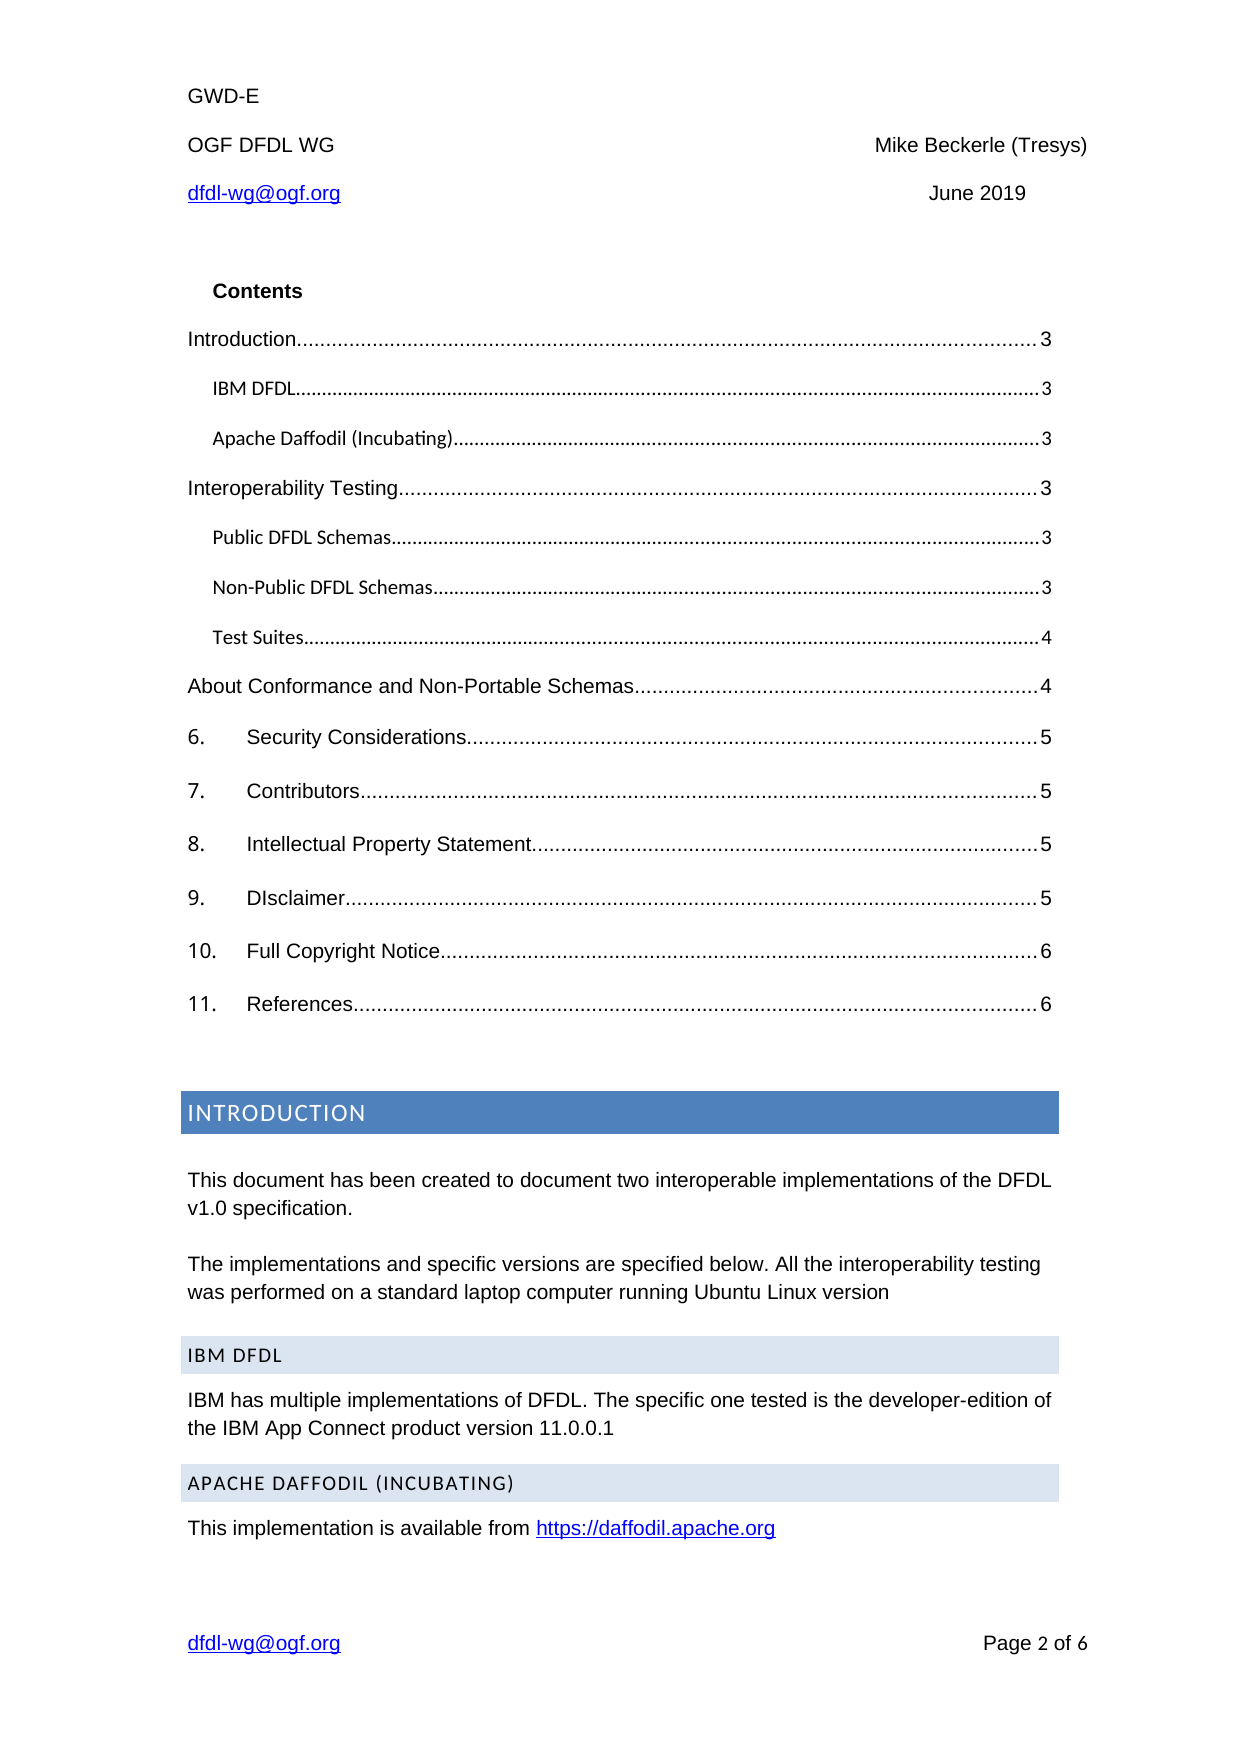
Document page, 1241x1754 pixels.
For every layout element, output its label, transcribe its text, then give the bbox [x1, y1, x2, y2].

text Apache Daffodil (Incubating) 3 [212, 426, 1053, 451]
text About Conformance and Non-Portable Schemas 4 [187, 674, 1053, 698]
text 11. References 6 [187, 989, 1053, 1018]
subtitle Apache Daffodil (Incubating) [188, 1470, 1053, 1496]
text Test Suites 4 [212, 624, 1053, 649]
text Contents [212, 279, 1053, 303]
text Introduction 3 [187, 327, 1053, 351]
text The implementations and specific versions are specified below. All the interoperability testing was performed on a standard laptop computer running Ubuntu Linux version [187, 1252, 1053, 1303]
text Public DFDL Schemas 3 [212, 524, 1053, 549]
text 8. Intellectual Property Statement 5 [187, 829, 1053, 858]
subtitle Introduction [188, 1098, 1053, 1128]
text 10. Full Copyright Notice 6 [187, 936, 1053, 964]
text This implementation is available from https://daffodil.apache.org [187, 1516, 1053, 1540]
text 6. Security Considerations 5 [187, 722, 1053, 751]
text 9. DIsclaimer 5 [187, 883, 1053, 911]
text IBM DFDL 3 [212, 376, 1053, 401]
text Non-Public DFDL Schemas 3 [212, 574, 1053, 599]
text IBM has multiple implementations of DFDL. The specific one tested is the developer-edition of the IBM App Connect product version 11.0.0.1 [187, 1388, 1053, 1440]
text Interoperability Testing 3 [187, 476, 1053, 499]
text This document has been created to document two interoperable implementations of the DFDL v1.0 specification. [187, 1168, 1053, 1219]
text 7. Contributors 5 [187, 776, 1053, 804]
subtitle IBM DFDL [188, 1343, 1053, 1368]
